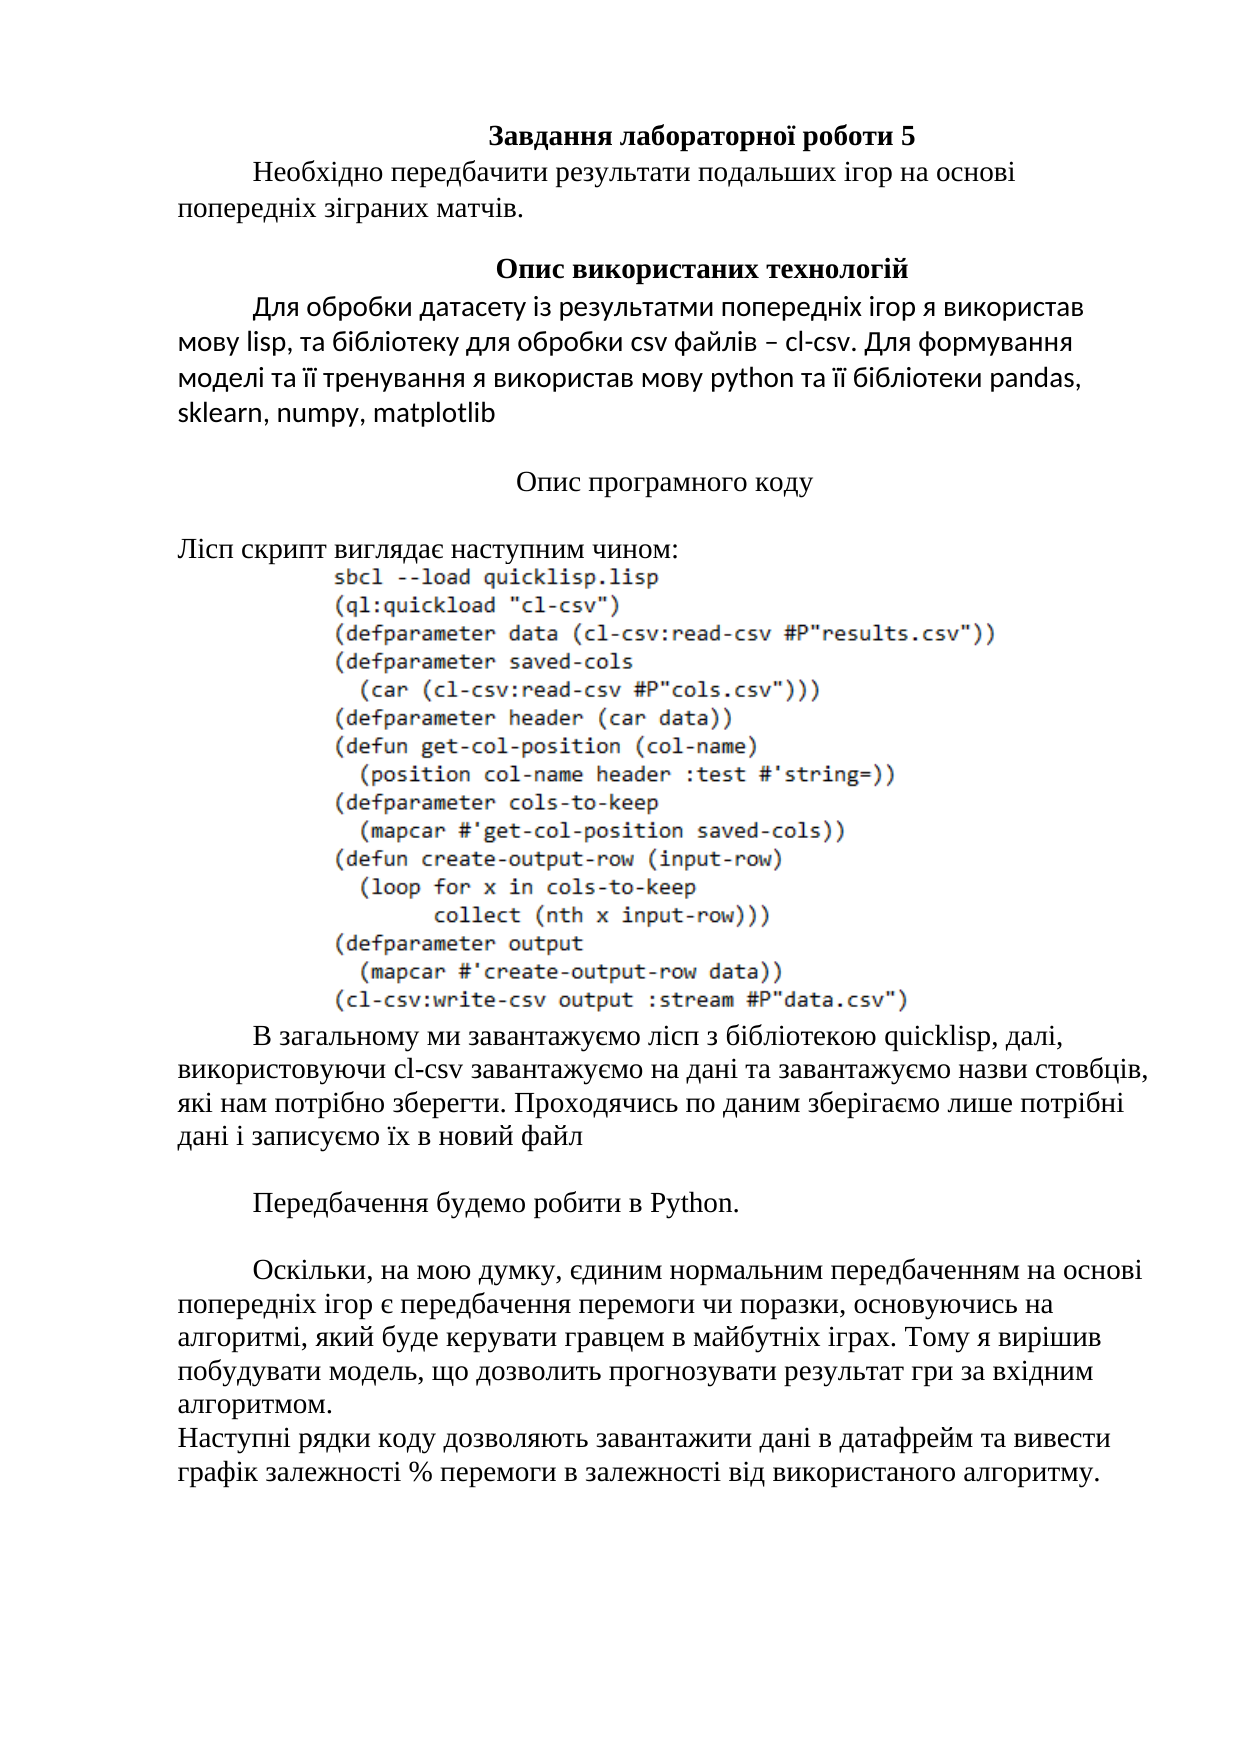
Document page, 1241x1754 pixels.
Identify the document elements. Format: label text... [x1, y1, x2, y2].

subtitle Завдання лабораторної роботи 5 [252, 118, 1152, 152]
text В загальному ми завантажуємо лісп з бібліотекою quicklisp, далі, використовуючи cl-csv завантажуємо на дані та завантажуємо назви стовбців, які нам потрібно зберегти. Проходячись по даним зберігаємо лише потрібні дані і записуємо їх в новий файл [177, 1018, 1152, 1152]
text Наступні рядки коду дозволяють завантажити дані в датафрейм та вивести графік залежності % перемоги в залежності від використаного алгоритму. [177, 1420, 1152, 1487]
text Для обробки датасету із результатми попередніх ігор я використав мову lisp, та бібліотеку для обробки csv файлів – cl-csv. Для формування моделі та її тренування я використав мову python та її бібліотеки pandas, sklearn, numpy, matplotlib [177, 288, 1152, 430]
subtitle Опис використаних технологій [252, 252, 1152, 285]
text Опис програмного коду [177, 464, 1152, 497]
text Передбачення будемо робити в Python. [177, 1185, 1152, 1219]
text Оскільки, на мою думку, єдиним нормальним передбаченням на основі попередніх ігор є передбачення перемоги чи поразки, основуючись на алгоритмі, який буде керувати гравцем в майбутніх іграх. Тому я вирішив побудувати модель, що дозволить прогнозувати результат гри за вхідним алгоритмом. [177, 1252, 1152, 1420]
text Лісп скрипт виглядає наступним чином: [177, 531, 1152, 564]
picture [332, 564, 997, 1018]
text Необхідно передбачити результати подальших ігор на основі попередніх зіграних матчів. [177, 154, 1152, 224]
